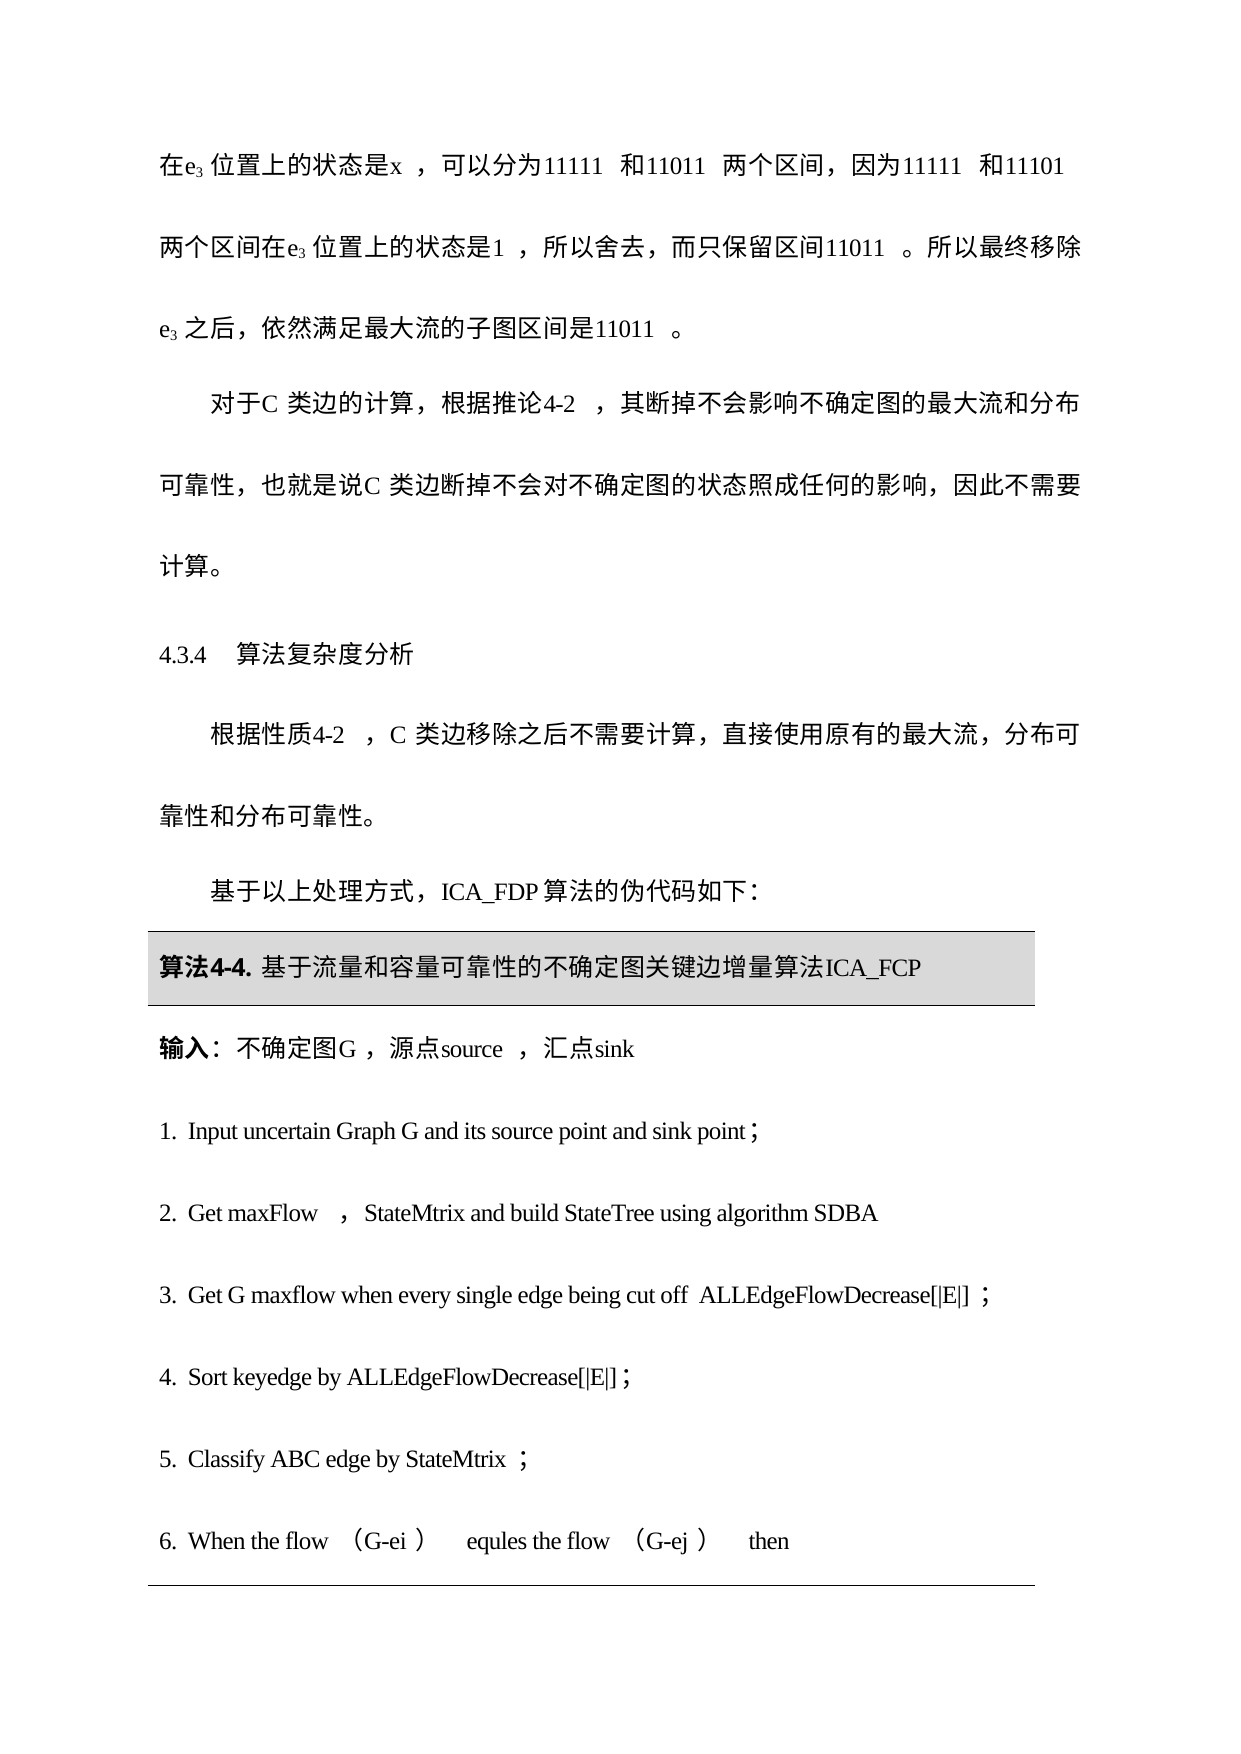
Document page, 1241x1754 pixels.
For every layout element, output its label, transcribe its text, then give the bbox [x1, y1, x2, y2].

table_header 算法4-4. 基于流量和容量可靠性的不确定图关键边增量算法ICA_FCP [148, 932, 1035, 1005]
text 根据性质4-2，C类边移除之后不需要计算，直接使用原有的最大流，分布可靠性和分布可靠性。 [159, 699, 1081, 848]
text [159, 130, 1081, 361]
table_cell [148, 1006, 1035, 1585]
subtitle 算法复杂度分析 [159, 618, 1081, 686]
text 基于以上处理方式，ICA_FDP算法的伪代码如下： [159, 855, 1081, 923]
text 对于C类边的计算，根据推论4-2，其断掉不会影响不确定图的最大流和分布可靠性，也就是说C类边断掉不会对不确定图的状态照成任何的影响，因此不需要计算。 [159, 368, 1081, 599]
